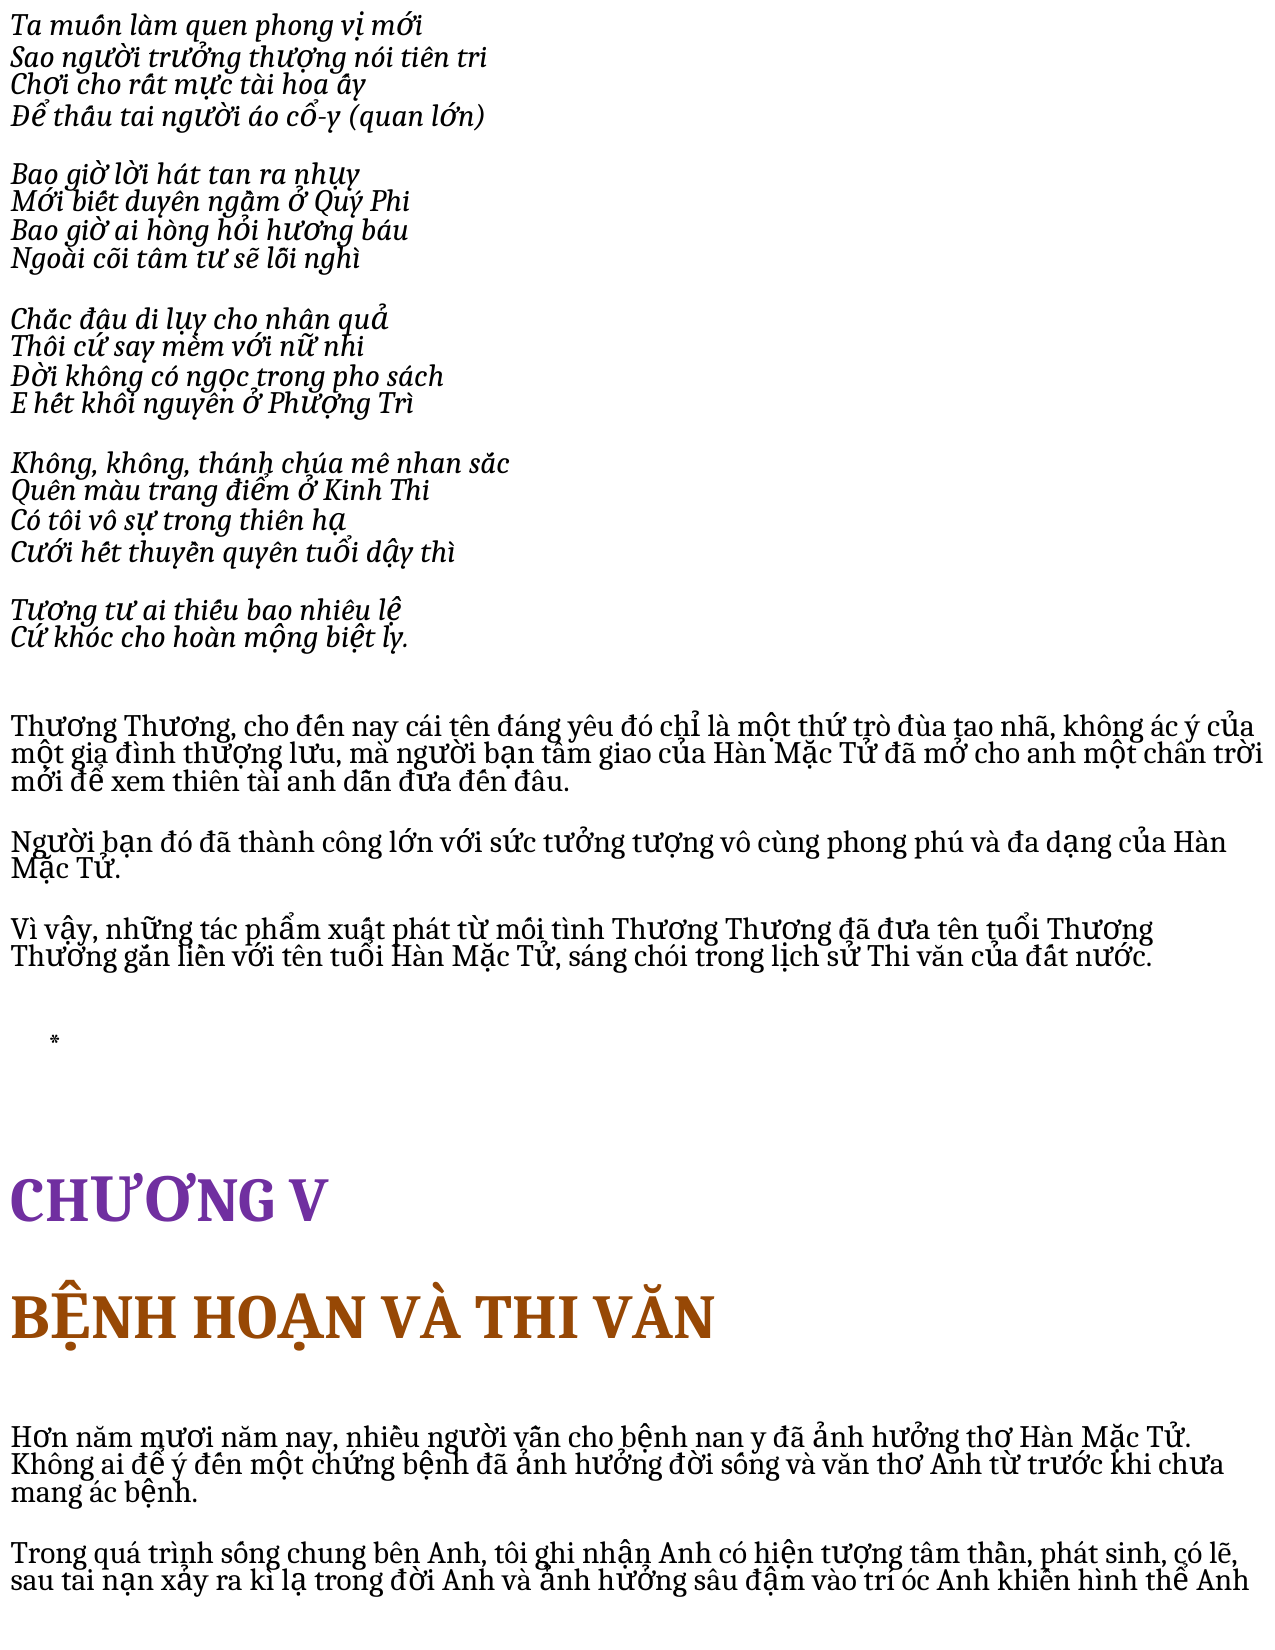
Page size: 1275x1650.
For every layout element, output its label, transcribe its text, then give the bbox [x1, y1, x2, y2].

text Đời không có ngọc trong pho sách E hết khôi nguyên ở Phượng Trì [10, 364, 465, 421]
text Trong quá trình sống chung bên Anh, tôi ghi nhận Anh có hiện tượng tâm thần, phát sinh, có lẽ, sau tai nạn xảy ra kì lạ trong đời Anh và ảnh hưởng sâu đậm vào trí óc Anh khiến hình thể Anh [10, 1540, 1267, 1598]
text Có tôi vô sự trong thiên hạ [10, 508, 1275, 536]
text Chắc đâu di lụy cho nhân quả Thôi cứ say mèm với nữ nhi [10, 306, 393, 364]
text CHƯƠNG V [10, 1165, 1275, 1237]
text Bao giờ lời hát tan ra nhụy Mới biết duyên ngầm ở Quý Phi Bao giờ ai hòng hỏi hương báu Ngoài cõi tâm tư sẽ lỗi nghì [10, 162, 416, 277]
text Không, không, thánh chúa mê nhan sắc Quên màu trang điểm ở Kinh Thi [10, 451, 560, 508]
text BỆNH HOẠN VÀ THI VĂN [10, 1282, 1275, 1354]
text Để thấu tai người áo cổ-y (quan lớn) [10, 102, 1275, 133]
text Tương tư ai thiếu bao nhiêu lệ Cứ khóc cho hoàn mộng biệt ly. [10, 597, 424, 655]
text Người bạn đó đã thành công lớn với sức tưởng tượng vô cùng phong phú và đa dạng của Hàn Mặc Tử. [10, 829, 1244, 887]
text Vì vậy, những tác phẩm xuất phát từ mối tình Thương Thương đã đưa tên tuổi Thương Thương gắn liền với tên tuổi Hàn Mặc Tử, sáng chói trong lịch sử Thi văn của đất nước. [10, 916, 1164, 974]
text Cưới hết thuyền quyên tuổi dậy thì [10, 536, 1275, 569]
text Hơn năm mươi năm nay, nhiều người vẫn cho bệnh nan y đã ảnh hưởng thơ Hàn Mặc Tử. Không ai để ý đến một chứng bệnh đã ảnh hưởng đời sống và văn thơ Anh từ trước khi chưa mang ác bệnh. [10, 1424, 1231, 1511]
text Sao người trưởng thượng nói tiên tri Chơi cho rất mực tài hoa ấy [10, 44, 518, 102]
text Ta muốn làm quen phong vị mới [10, 9, 1275, 42]
text * [48, 1027, 1275, 1063]
text Thương Thương, cho đến nay cái tên đáng yêu đó chỉ là một thứ trò đùa tao nhã, không ác ý của một gia đình thượng lưu, mà người bạn tâm giao của Hàn Mặc Tử đã mở cho anh một chân trời mới để xem thiên tài anh dẫn đưa đến đâu. [10, 713, 1266, 799]
